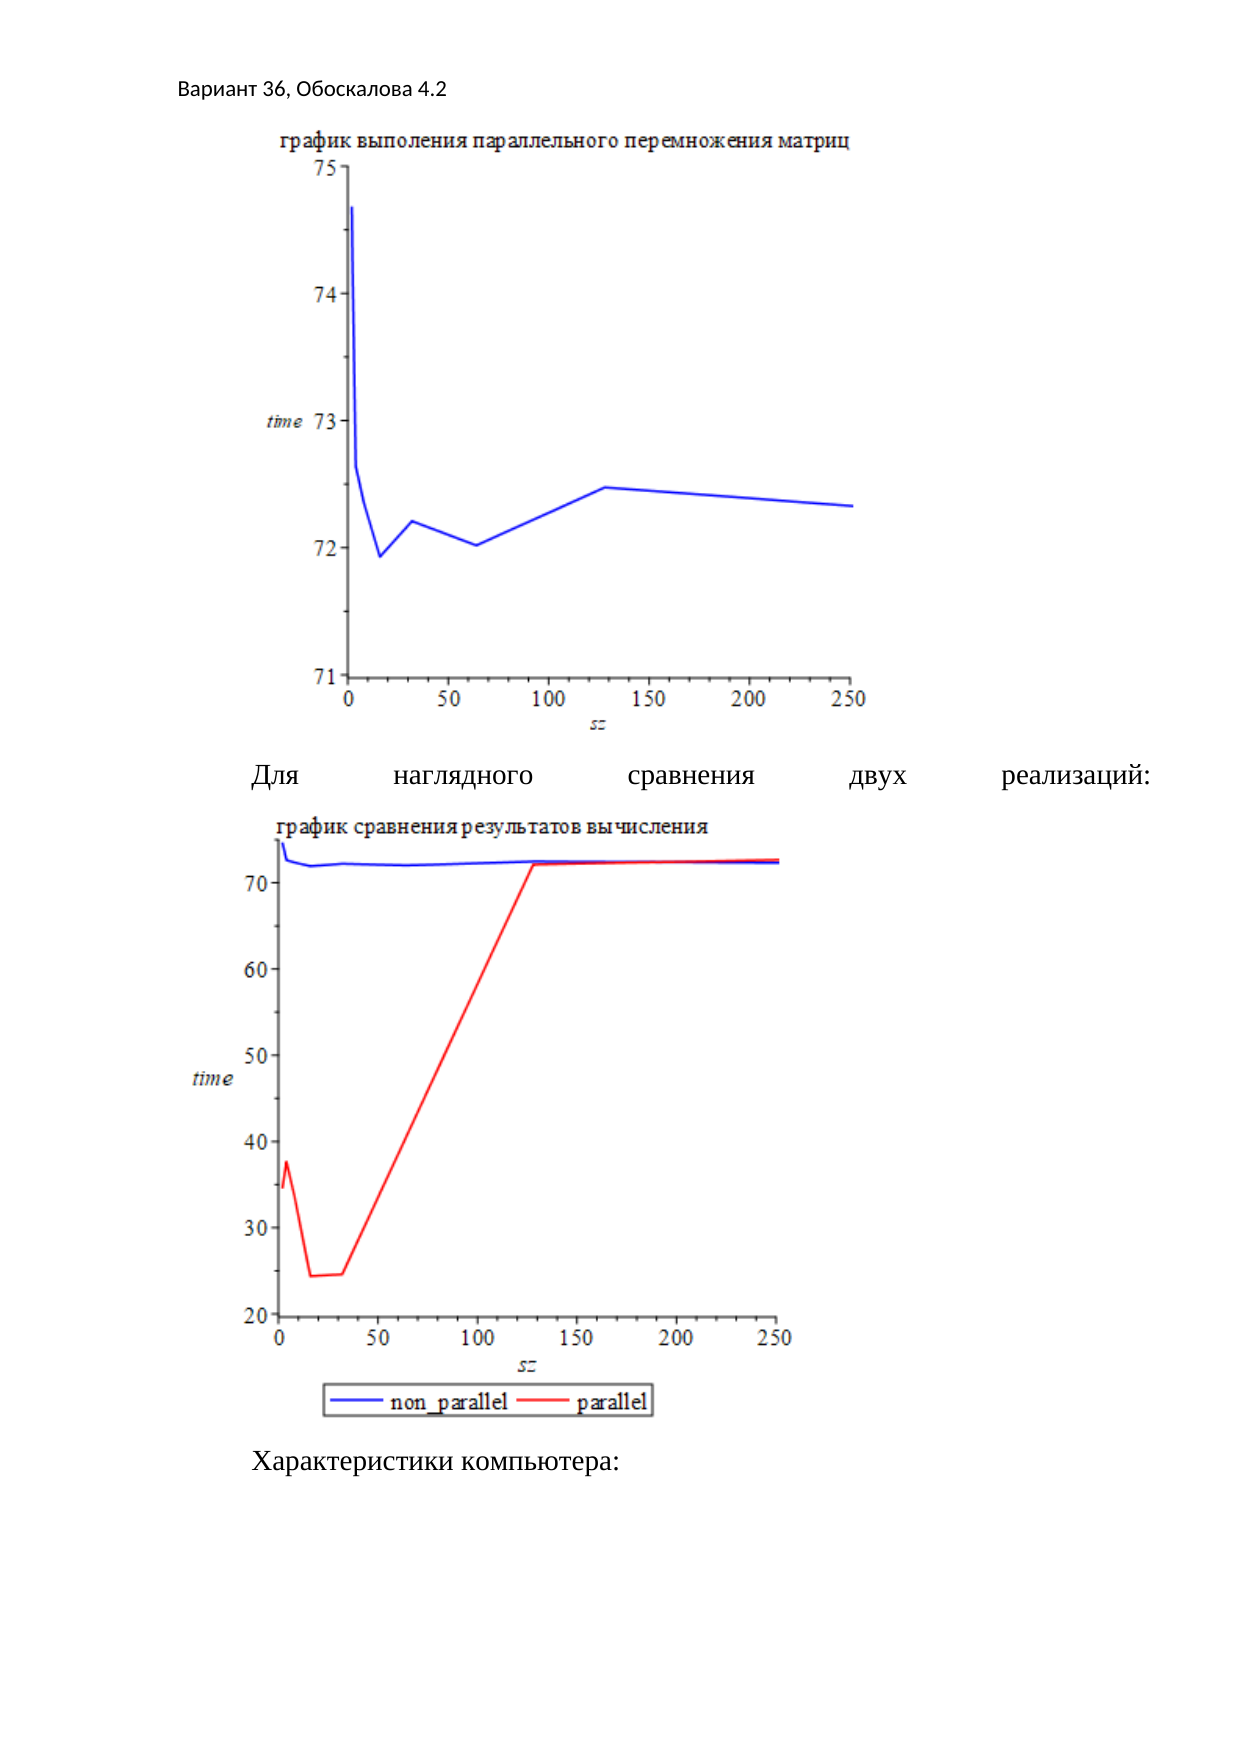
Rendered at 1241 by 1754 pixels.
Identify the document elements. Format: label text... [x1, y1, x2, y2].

picture [251, 118, 877, 744]
text Характеристики компьютера: [177, 1443, 1152, 1477]
picture [177, 804, 803, 1430]
